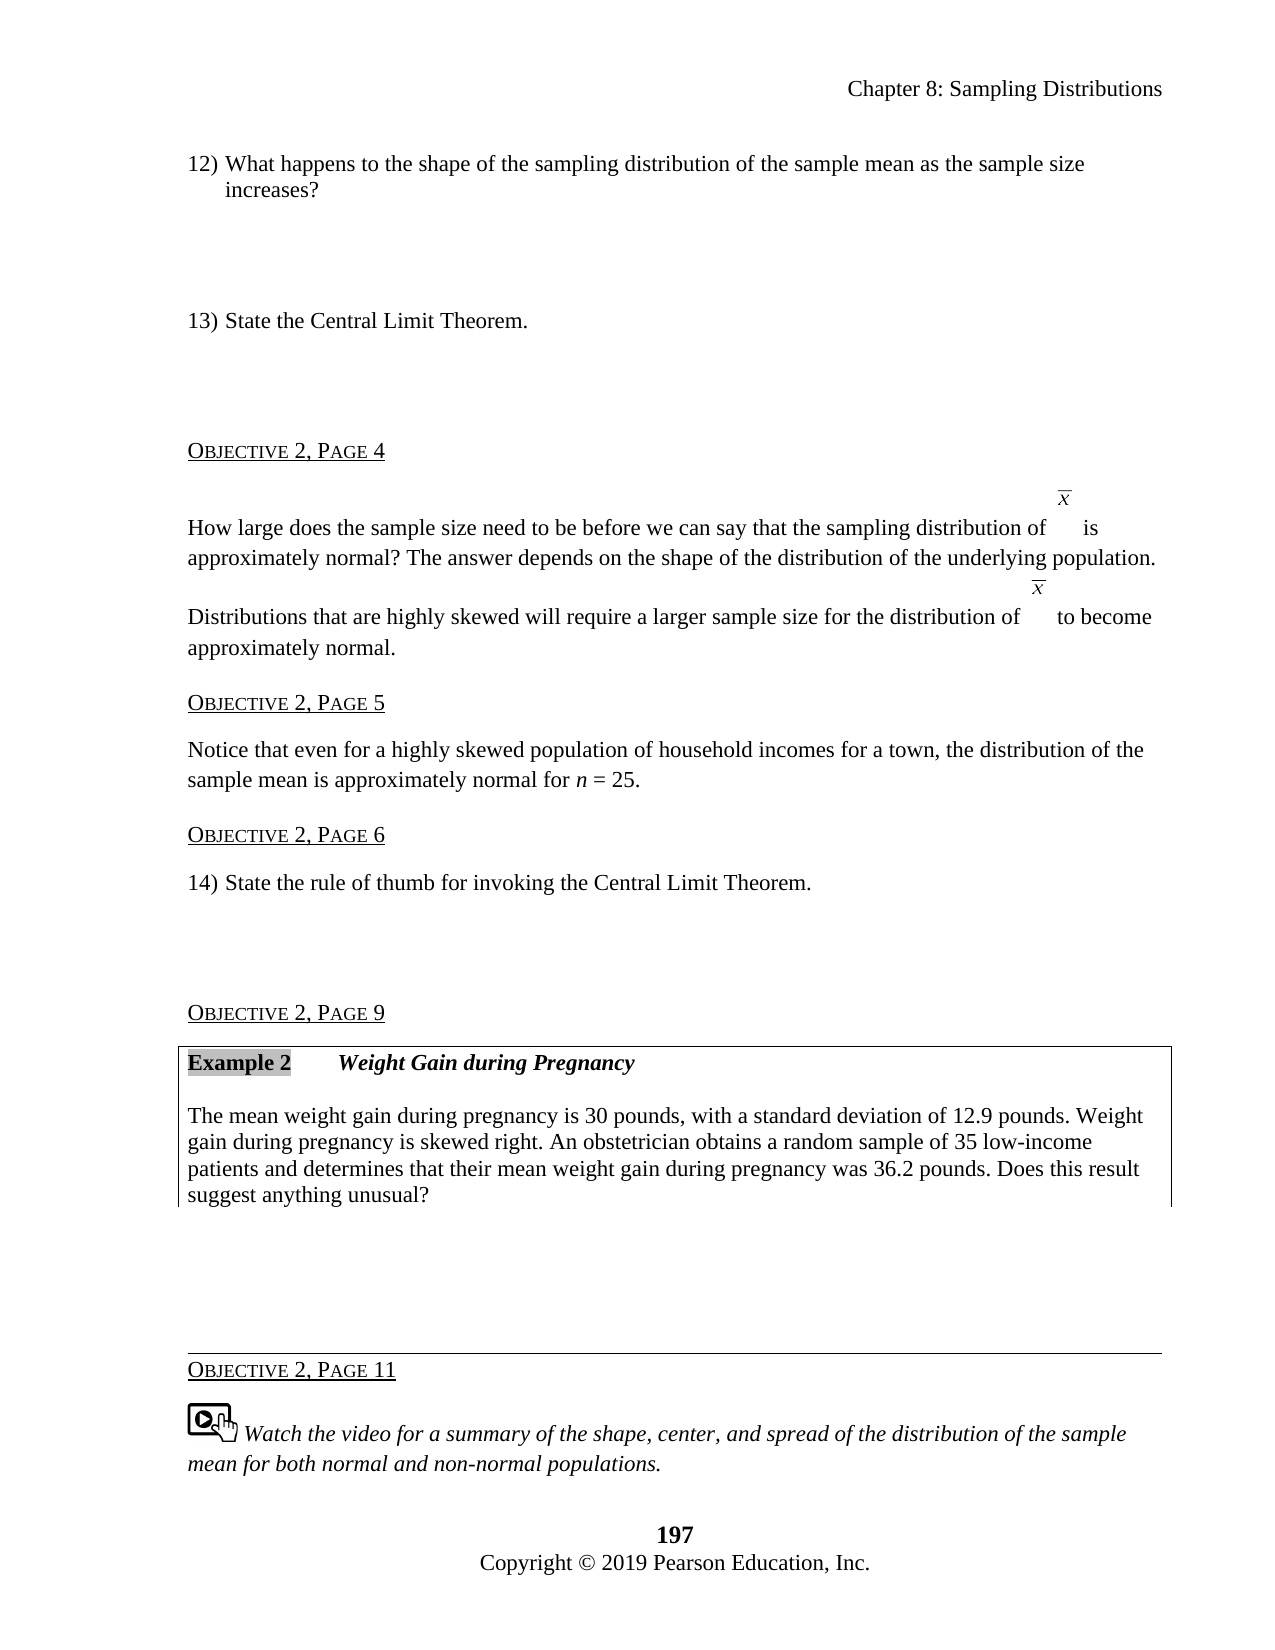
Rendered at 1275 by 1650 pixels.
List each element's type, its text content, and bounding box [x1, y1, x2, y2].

list State the rule of thumb for invoking the Central Limit Theorem. [187, 868, 1162, 895]
text Example 2 Weight Gain during Pregnancy [179, 1047, 1171, 1076]
list State the Central Limit Theorem. [187, 307, 1162, 333]
text Notice that even for a highly skewed population of household incomes for a town, the distribution of the sample mean is approximately normal for n = 25. [187, 736, 1162, 792]
list What happens to the shape of the sampling distribution of the sample mean as the sample size increases? [187, 150, 1162, 203]
text The mean weight gain during pregnancy is 30 pounds, with a standard deviation of 12.9 pounds. Weight gain during pregnancy is skewed right. An obstetrician obtains a random sample of 35 low-income patients and determines that their mean weight gain during pregnancy was 36.2 pounds. Does this result suggest anything unusual? [179, 1099, 1171, 1207]
text Objective 2, Page 5 [187, 689, 1162, 715]
text Objective 2, Page 4 [187, 437, 1162, 464]
text Objective 2, Page 11 [187, 1354, 1162, 1383]
picture [187, 1403, 238, 1442]
text Objective 2, Page 6 [187, 821, 1162, 848]
text Objective 2, Page 9 [187, 999, 1162, 1025]
text How large does the sample size need to be before we can say that the sampling distribution of is approximately normal? The answer depends on the shape of the distribution of the underlying population. Distributions that are highly skewed will require a larger sample size for the distribution of to become approximately normal. [187, 484, 1162, 660]
text Watch the video for a summary of the shape, center, and spread of the distribution of the sample mean for both normal and non-normal populations. [187, 1404, 1162, 1476]
